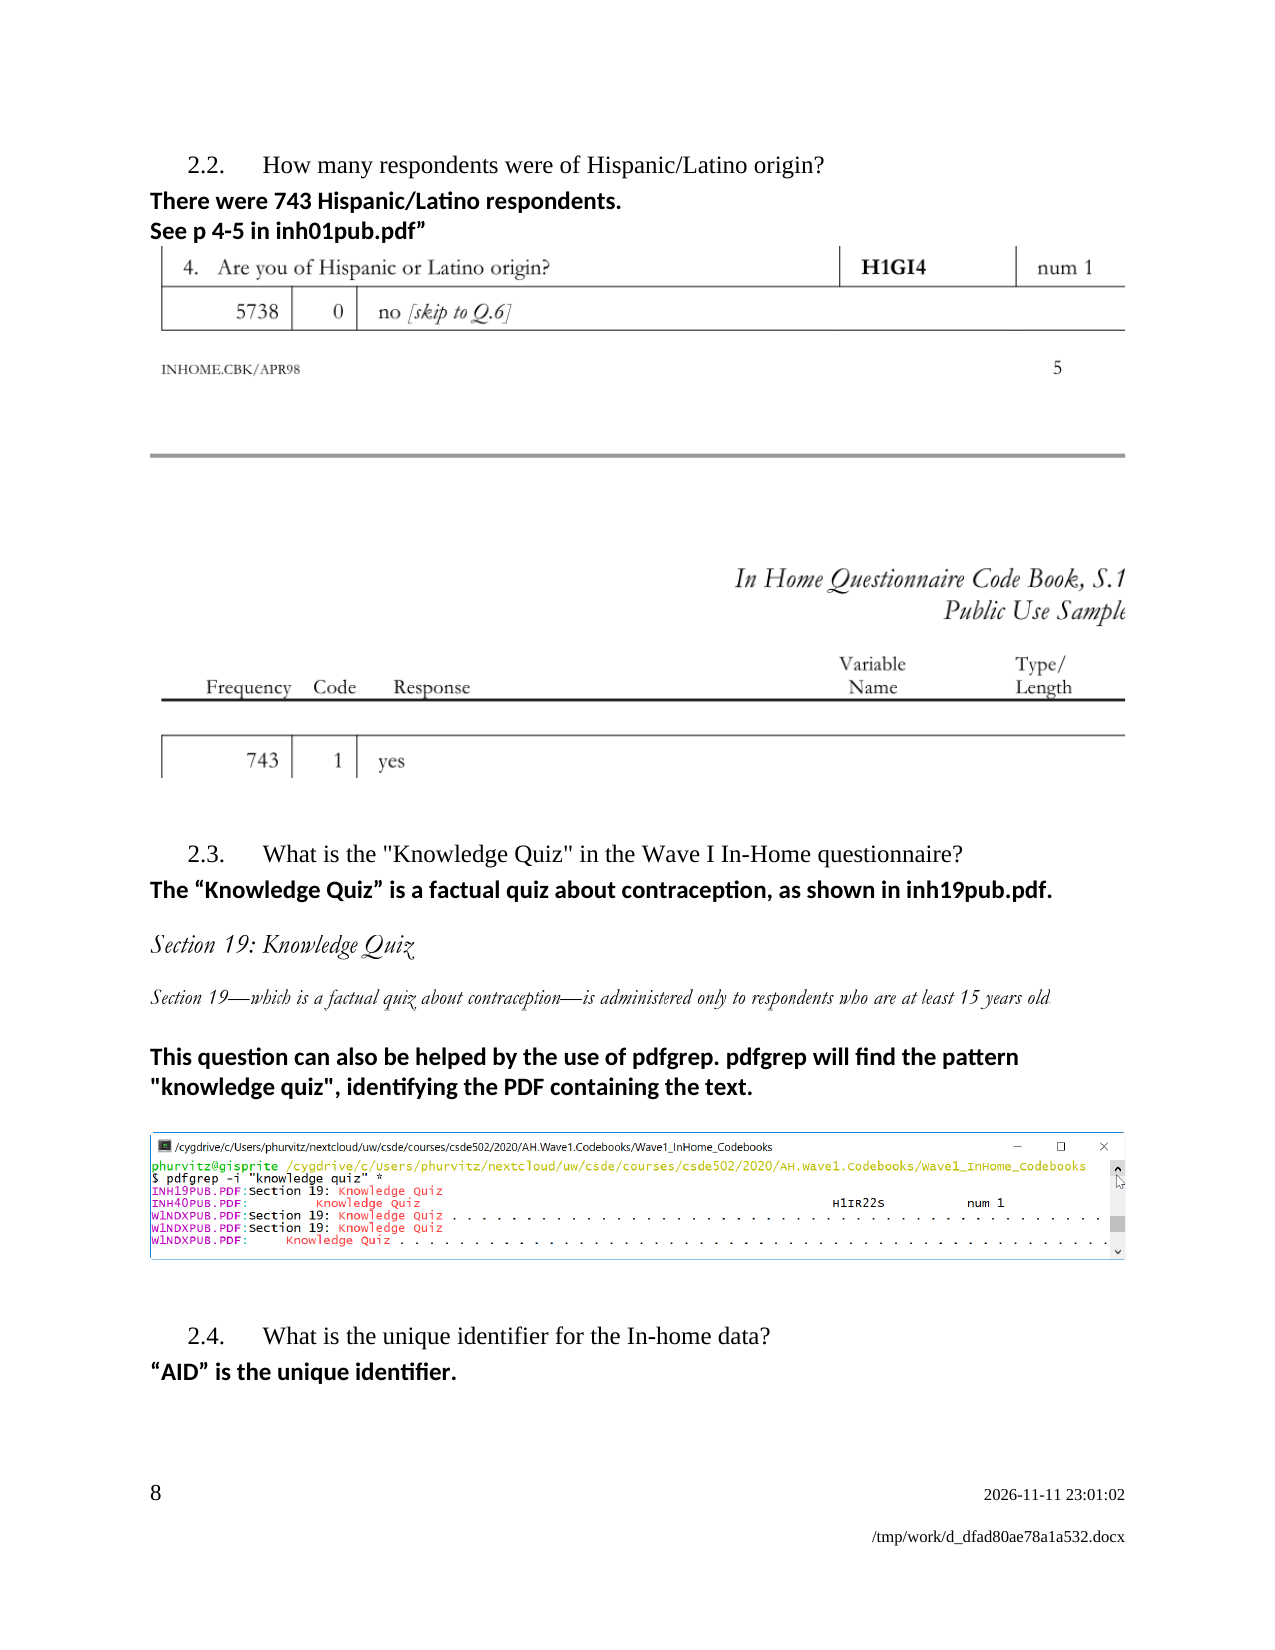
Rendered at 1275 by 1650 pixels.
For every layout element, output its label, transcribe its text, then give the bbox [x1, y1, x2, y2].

text This question can also be helped by the use of pdfgrep. pdfgrep will find the pattern "knowledge quiz", identifying the PDF containing the text. [150, 1041, 1125, 1102]
text “AID” is the unique identifier. [150, 1356, 1125, 1387]
list How many respondents were of Hispanic/Latino origin? [187, 150, 1125, 179]
text The “Knowledge Quiz” is a factual quiz about contraception, as shown in inh19pub.pdf. [150, 874, 1125, 904]
text See p 4-5 in inh01pub.pdf” [150, 216, 1125, 246]
picture [150, 935, 1050, 1011]
list What is the "Knowledge Quiz" in the Wave I In-Home questionnaire? [187, 839, 1125, 868]
picture [150, 246, 1125, 778]
text There were 743 Hispanic/Latino respondents. [150, 185, 1125, 216]
list What is the unique identifier for the In-home data? [187, 1321, 1125, 1350]
picture [150, 1132, 1125, 1260]
